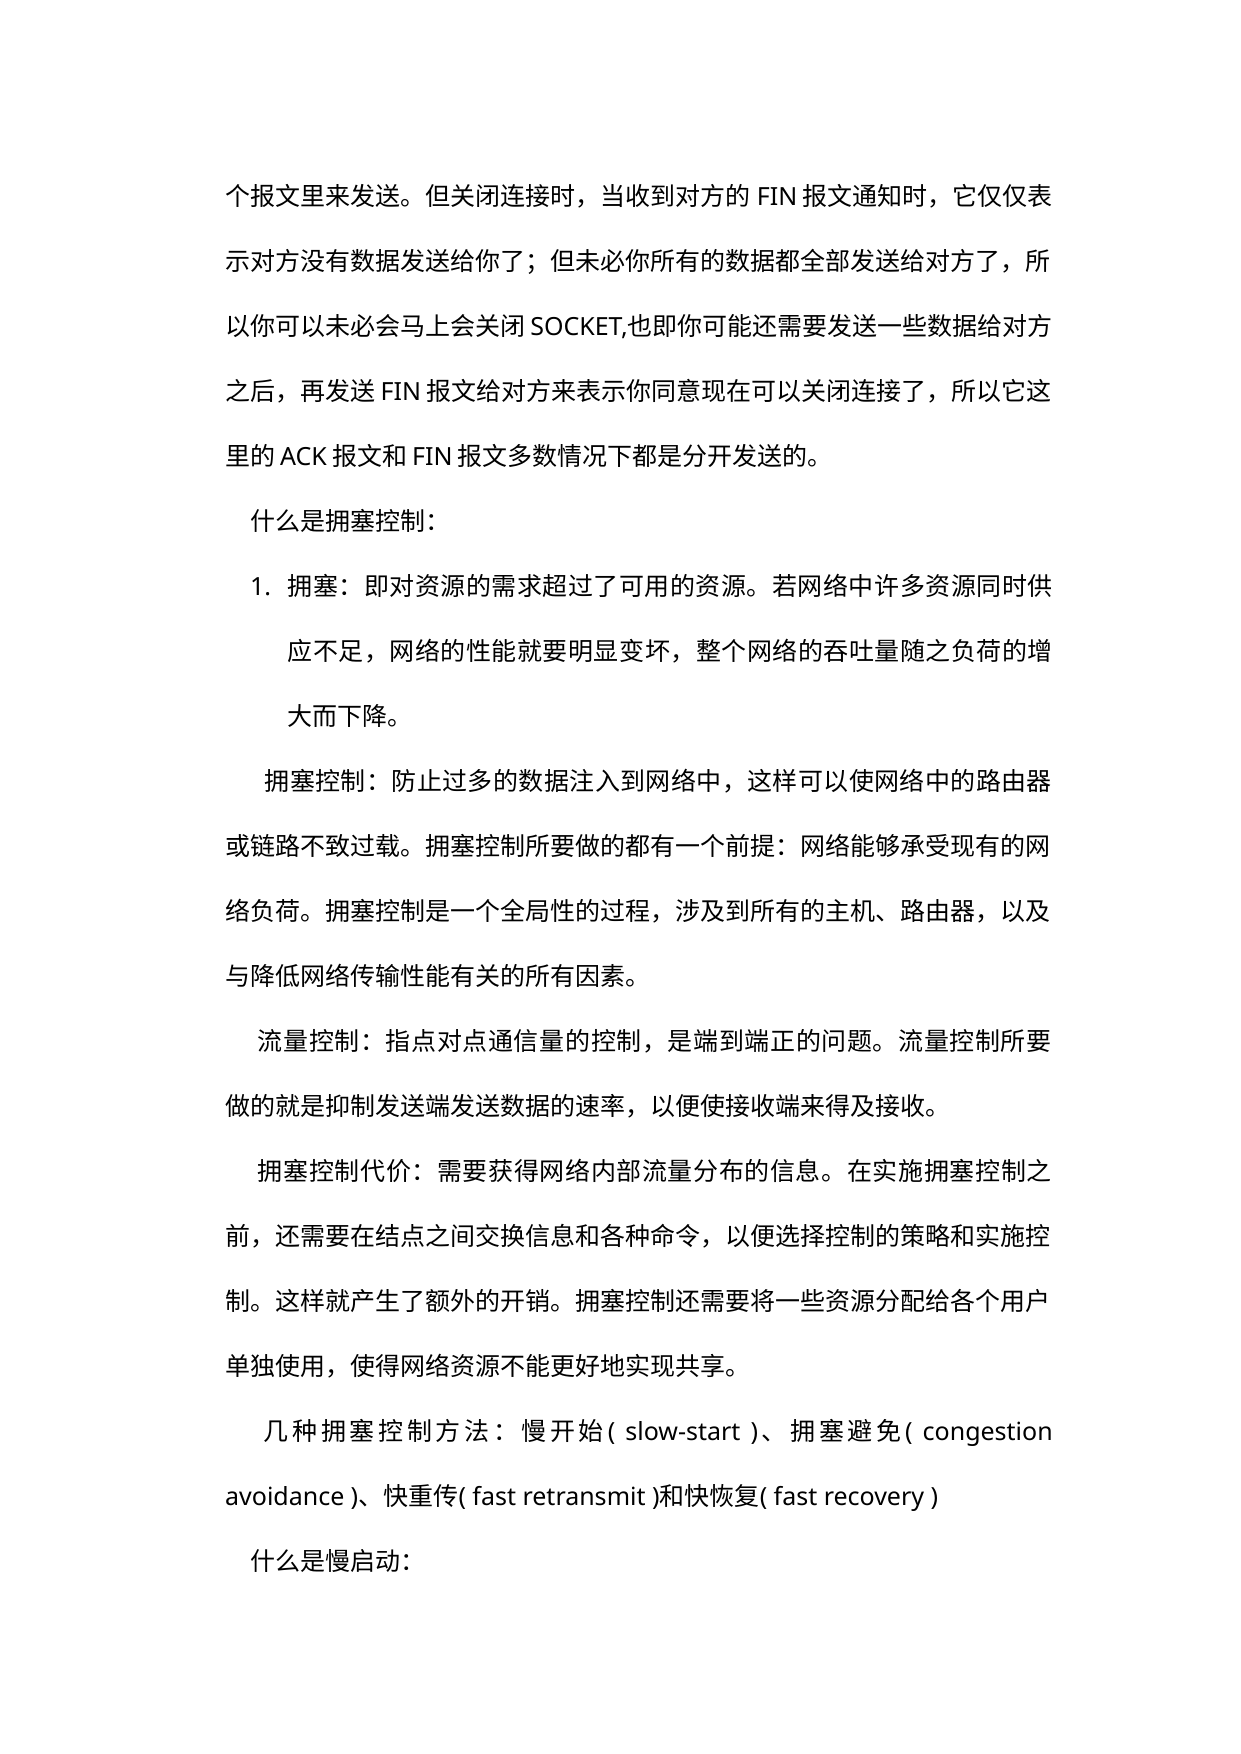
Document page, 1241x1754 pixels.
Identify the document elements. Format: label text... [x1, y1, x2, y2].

list 几种拥塞控制方法：慢开始( slow-start )、拥塞避免( congestion avoidance )、快重传( fast retransmit )和快恢复( fast recovery ) [225, 1397, 1053, 1527]
list 拥塞控制代价：需要获得网络内部流量分布的信息。在实施拥塞控制之前，还需要在结点之间交换信息和各种命令，以便选择控制的策略和实施控制。这样就产生了额外的开销。拥塞控制还需要将一些资源分配给各个用户单独使用，使得网络资源不能更好地实现共享。 [225, 1137, 1053, 1397]
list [225, 162, 1053, 487]
list 拥塞控制：防止过多的数据注入到网络中，这样可以使网络中的路由器或链路不致过载。拥塞控制所要做的都有一个前提：网络能够承受现有的网络负荷。拥塞控制是一个全局性的过程，涉及到所有的主机、路由器，以及与降低网络传输性能有关的所有因素。 [225, 747, 1053, 1007]
list 什么是拥塞控制： [225, 487, 1053, 552]
list 拥塞：即对资源的需求超过了可用的资源。若网络中许多资源同时供应不足，网络的性能就要明显变坏，整个网络的吞吐量随之负荷的增大而下降。 [250, 552, 1053, 747]
list 流量控制：指点对点通信量的控制，是端到端正的问题。流量控制所要做的就是抑制发送端发送数据的速率，以便使接收端来得及接收。 [225, 1007, 1053, 1137]
list 什么是慢启动： [225, 1527, 1053, 1592]
